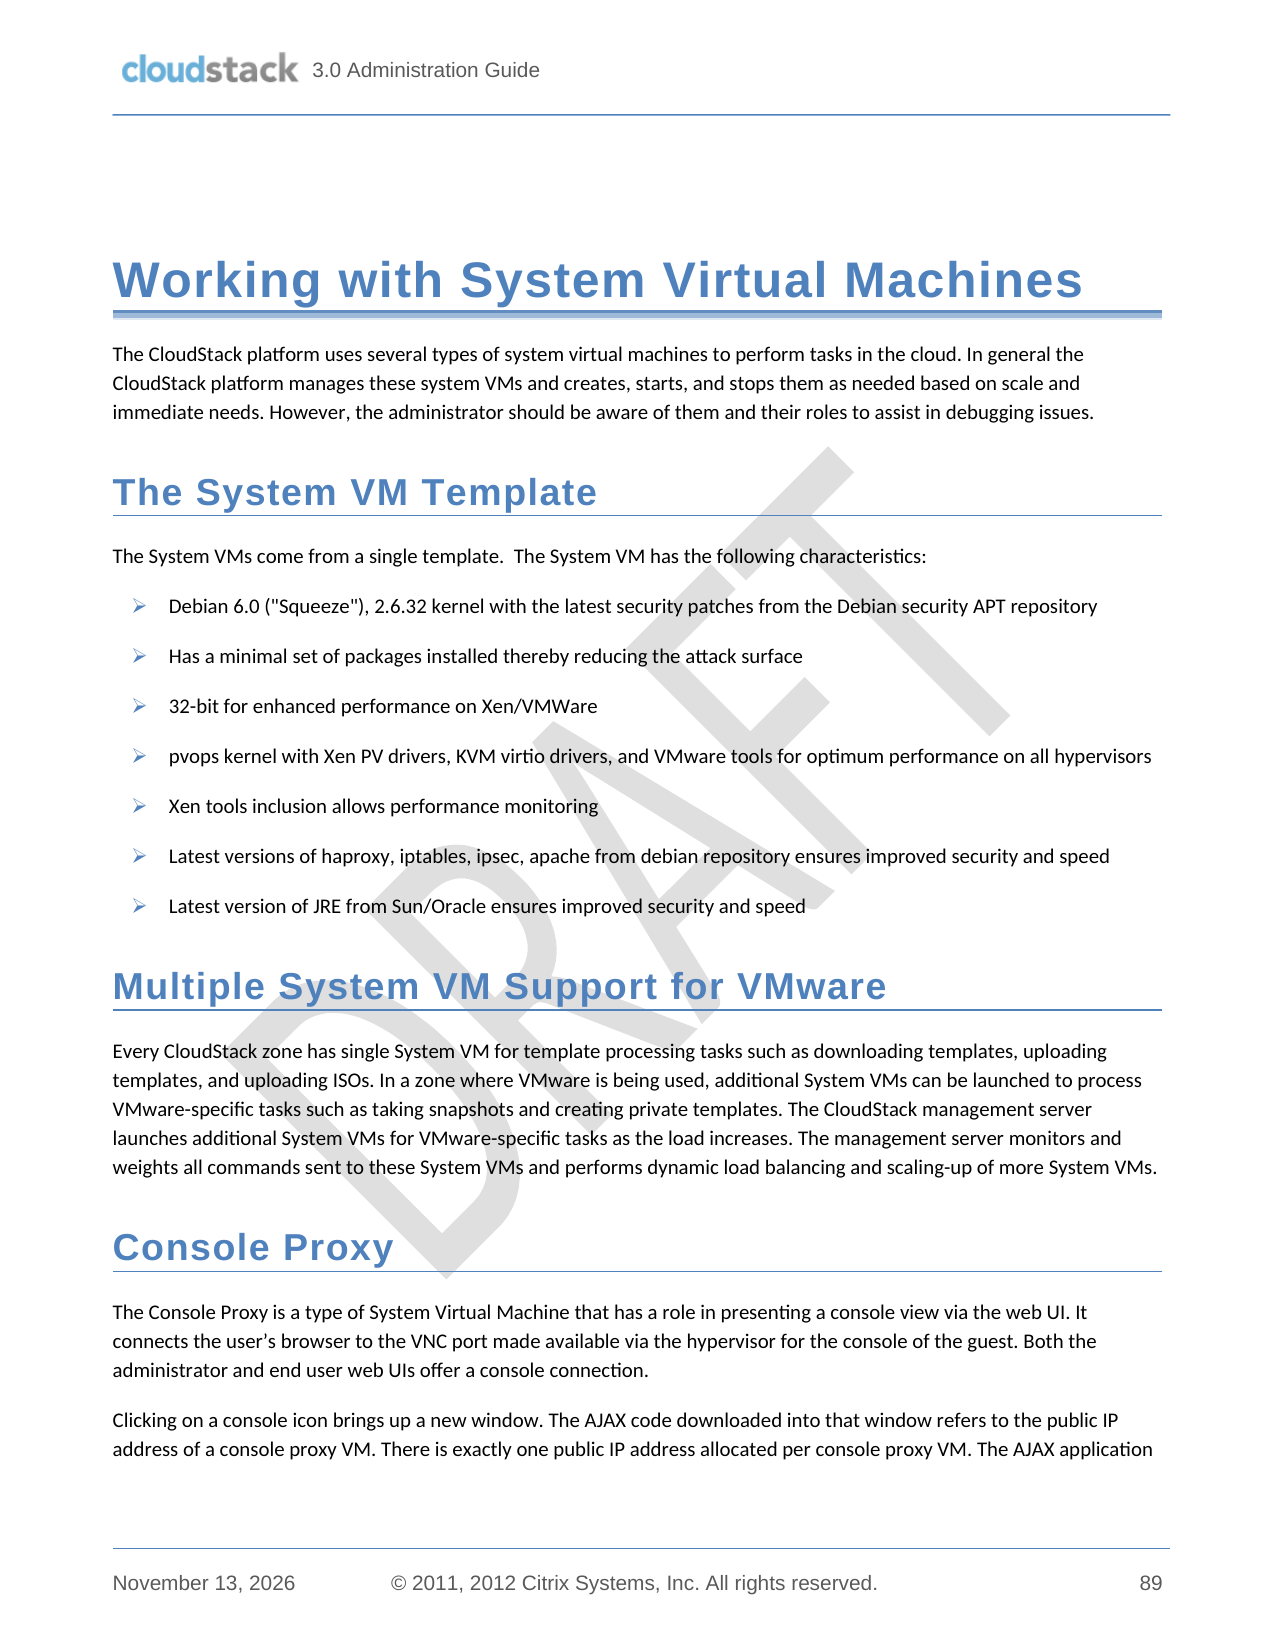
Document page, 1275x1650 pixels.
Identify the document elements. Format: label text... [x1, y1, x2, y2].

subtitle Working with System Virtual Machines [112, 251, 1162, 320]
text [112, 1407, 1162, 1462]
text The System VMs come from a single template. The System VM has the following characteristics: [112, 543, 1162, 569]
subtitle Multiple System VM Support for VMware [112, 964, 1162, 1011]
list Latest versions of haproxy, iptables, ipsec, apache from debian repository ensures improved security and speed [131, 843, 1162, 869]
list Latest version of JRE from Sun/Oracle ensures improved security and speed [131, 893, 1162, 919]
list 32-bit for enhanced performance on Xen/VMWare [131, 693, 1162, 719]
picture [112, 45, 312, 95]
subtitle The System VM Template [112, 470, 1162, 516]
list Every CloudStack zone has single System VM for template processing tasks such as downloading templates, uploading templates, and uploading ISOs. In a zone where VMware is being used, additional System VMs can be launched to process VMware-specific tasks such as taking snapshots and creating private templates. The CloudStack management server launches additional System VMs for VMware-specific tasks as the load increases. The management server monitors and weights all commands sent to these System VMs and performs dynamic load balancing and scaling-up of more System VMs. [112, 1038, 1162, 1180]
text The Console Proxy is a type of System Virtual Machine that has a role in presenting a console view via the web UI. It connects the user’s browser to the VNC port made available via the hypervisor for the console of the guest. Both the administrator and end user web UIs offer a console connection. [112, 1299, 1162, 1383]
list pvops kernel with Xen PV drivers, KVM virtio drivers, and VMware tools for optimum performance on all hypervisors [131, 743, 1162, 769]
text The CloudStack platform uses several types of system virtual machines to perform tasks in the cloud. In general the CloudStack platform manages these system VMs and creates, starts, and stops them as needed based on scale and immediate needs. However, the administrator should be aware of them and their roles to assist in debugging issues. [112, 341, 1162, 424]
subtitle Console Proxy [112, 1225, 1162, 1272]
list Xen tools inclusion allows performance monitoring [131, 793, 1162, 819]
list Has a minimal set of packages installed thereby reducing the attack surface [131, 643, 1162, 669]
list Debian 6.0 ("Squeeze"), 2.6.32 kernel with the latest security patches from the Debian security APT repository [131, 593, 1162, 619]
